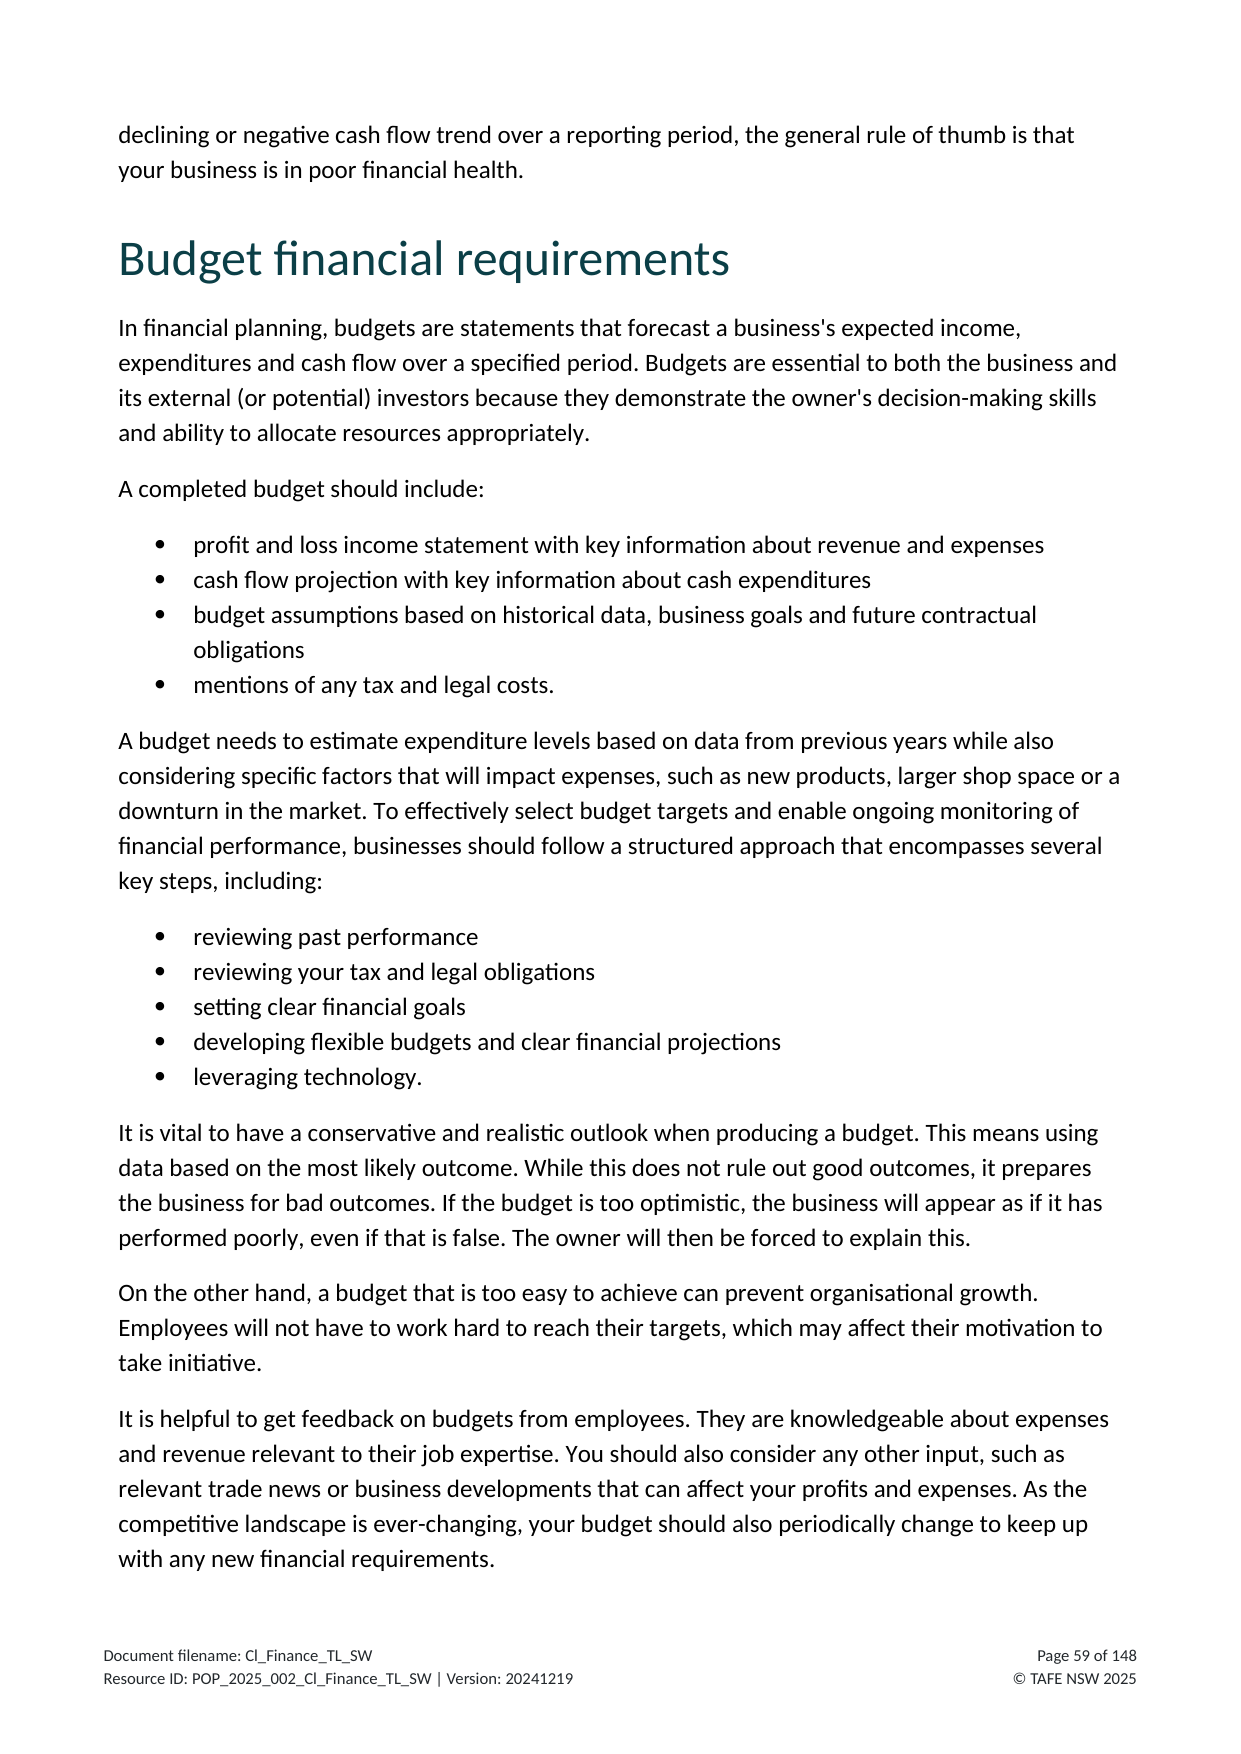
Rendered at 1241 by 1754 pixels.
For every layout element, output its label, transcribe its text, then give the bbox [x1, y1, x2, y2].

subtitle Budget financial requirements [118, 226, 1122, 287]
list reviewing your tax and legal obligations [156, 956, 1122, 986]
list profit and loss income statement with key information about revenue and expenses [156, 529, 1122, 560]
text It is helpful to get feedback on budgets from employees. They are knowledgeable about expenses and revenue relevant to their job expertise. You should also consider any other input, such as relevant trade news or business developments that can affect your profits and expenses. As the competitive landscape is ever-changing, your budget should also periodically change to keep up with any new financial requirements. [118, 1403, 1122, 1574]
list developing flexible budgets and clear financial projections [156, 1026, 1122, 1056]
list cash flow projection with key information about cash expenditures [156, 564, 1122, 595]
text It is vital to have a conservative and realistic outlook when producing a budget. This means using data based on the most likely outcome. While this does not rule out good outcomes, it prepares the business for bad outcomes. If the budget is too optimistic, the business will appear as if it has performed poorly, even if that is false. The owner will then be forced to explain this. [118, 1117, 1122, 1252]
text In financial planning, budgets are statements that forecast a business's expected income, expenditures and cash flow over a specified period. Budgets are essential to both the business and its external (or potential) investors because they demonstrate the owner's decision-making skills and ability to allocate resources appropriately. [118, 312, 1122, 448]
text A budget needs to estimate expenditure levels based on data from previous years while also considering specific factors that will impact expenses, such as new products, larger shop space or a downturn in the market. To effectively select budget targets and enable ongoing monitoring of financial performance, businesses should follow a structured approach that encompasses several key steps, including: [118, 725, 1122, 896]
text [118, 119, 1122, 184]
list leveraging technology. [156, 1061, 1122, 1091]
text A completed budget should include: [118, 473, 1122, 504]
text On the other hand, a budget that is too easy to achieve can prevent organisational growth. Employees will not have to work hard to reach their targets, which may affect their motivation to take initiative. [118, 1277, 1122, 1378]
list budget assumptions based on historical data, business goals and future contractual obligations [156, 599, 1122, 665]
list mentions of any tax and legal costs. [156, 669, 1122, 700]
list reviewing past performance [156, 921, 1122, 951]
list setting clear financial goals [156, 991, 1122, 1021]
